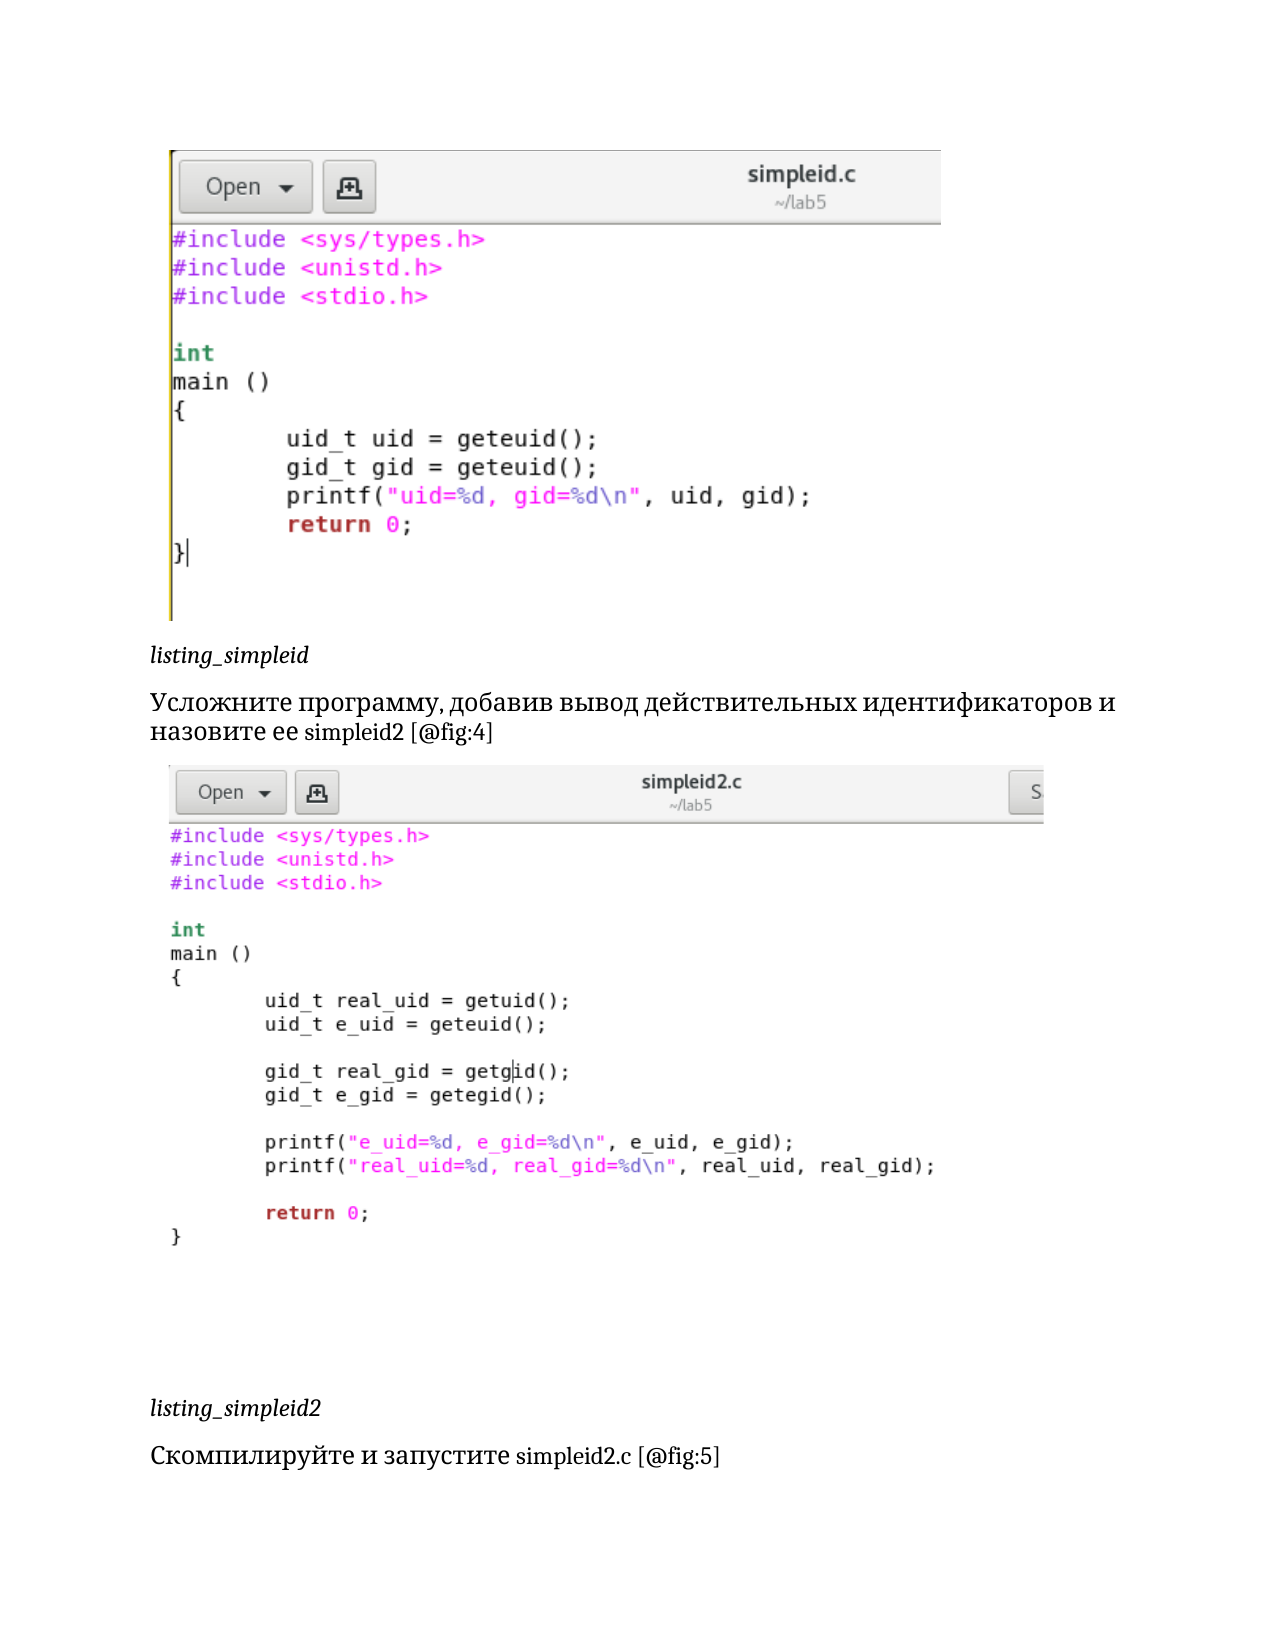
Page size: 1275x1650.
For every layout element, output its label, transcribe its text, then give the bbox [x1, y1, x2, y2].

text Скомпилируйте и запустите simpleid2.c [@fig:5] [150, 1442, 1125, 1470]
text Усложните программу, добавив вывод действительных идентификаторов и назовите ее simpleid2 [@fig:4] [150, 689, 1125, 746]
text listing_simpleid2 [150, 1394, 1125, 1423]
picture [168, 150, 941, 621]
text listing_simpleid [150, 641, 1125, 670]
picture [168, 765, 1044, 1374]
